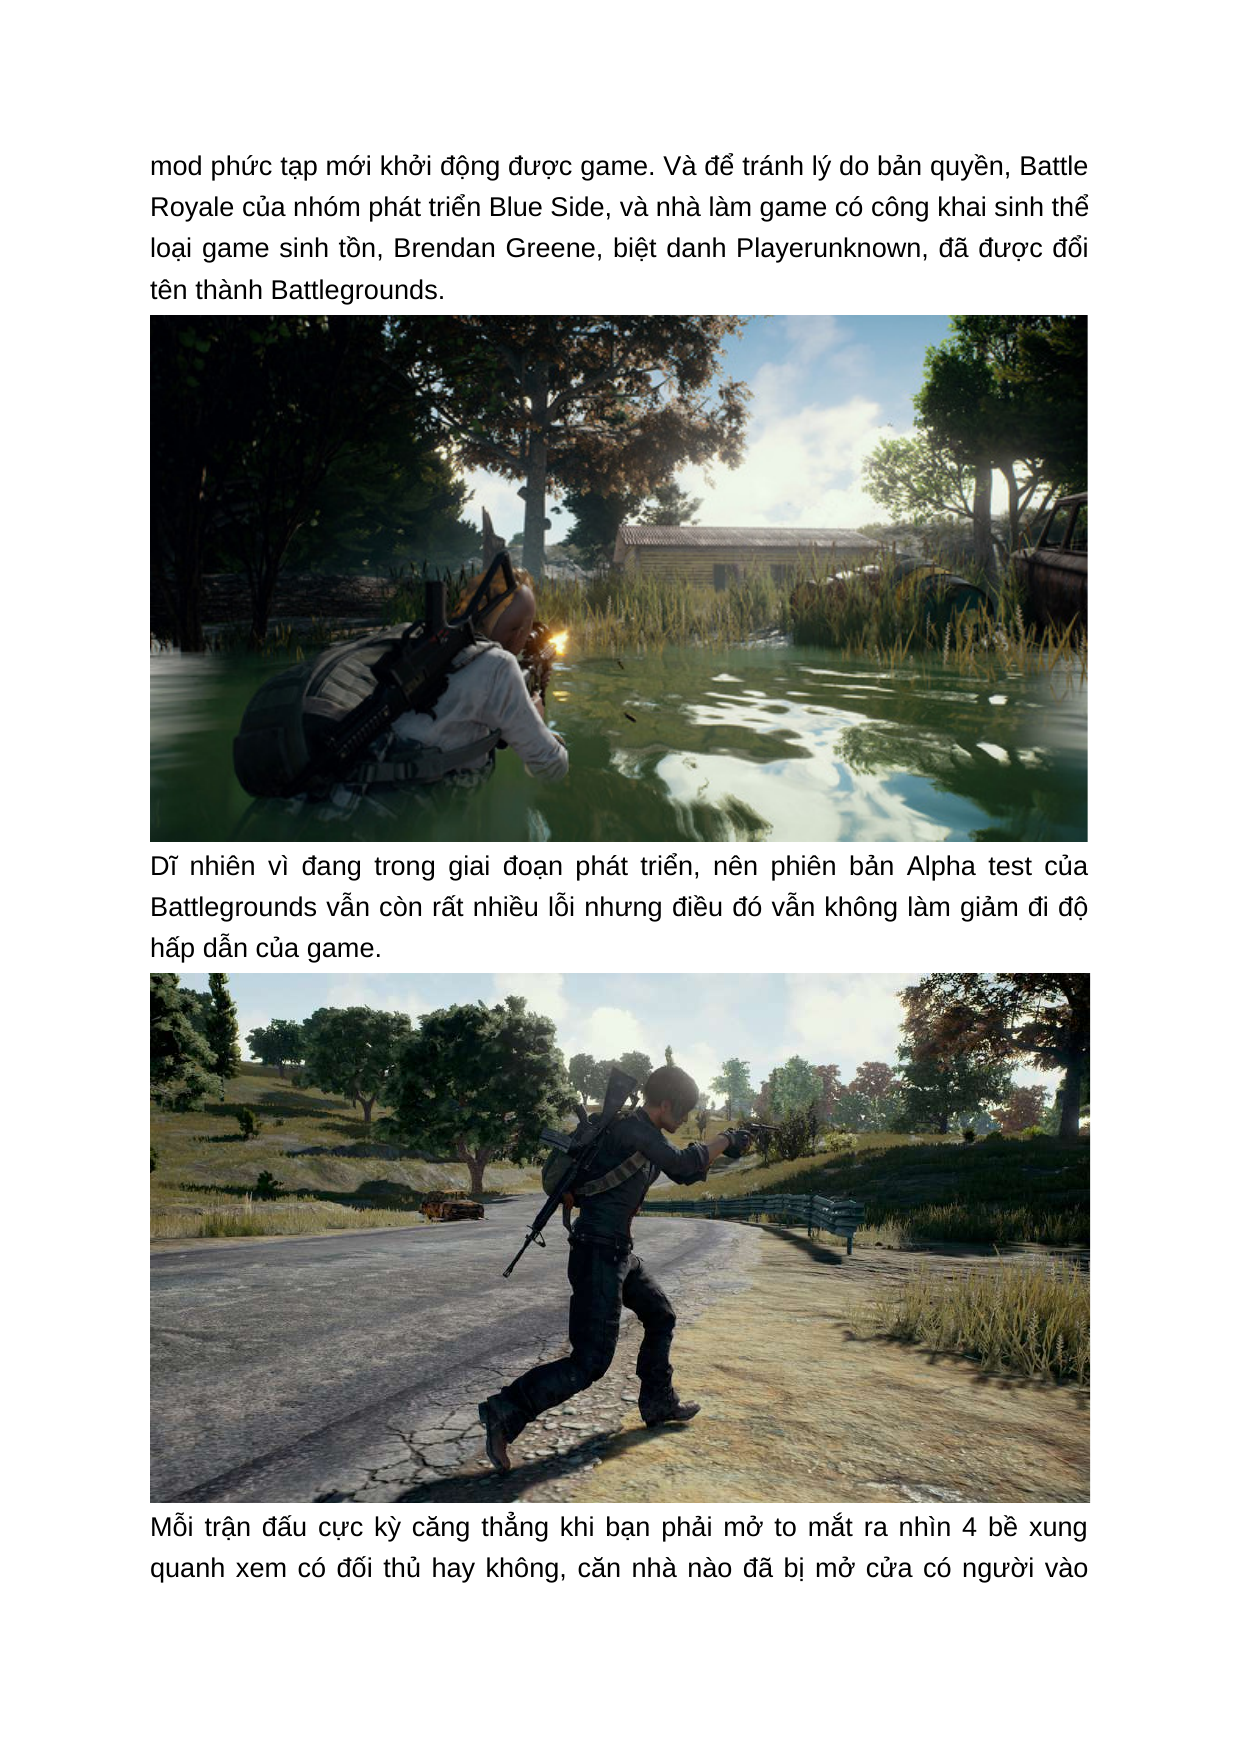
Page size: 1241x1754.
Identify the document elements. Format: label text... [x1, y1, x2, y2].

text Dĩ nhiên vì đang trong giai đoạn phát triển, nên phiên bản Alpha test của Battlegrounds vẫn còn rất nhiều lỗi nhưng điều đó vẫn không làm giảm đi độ hấp dẫn của game. [150, 850, 1090, 964]
picture [150, 973, 1091, 1503]
picture [150, 315, 1088, 842]
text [150, 1511, 1090, 1584]
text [150, 150, 1090, 305]
